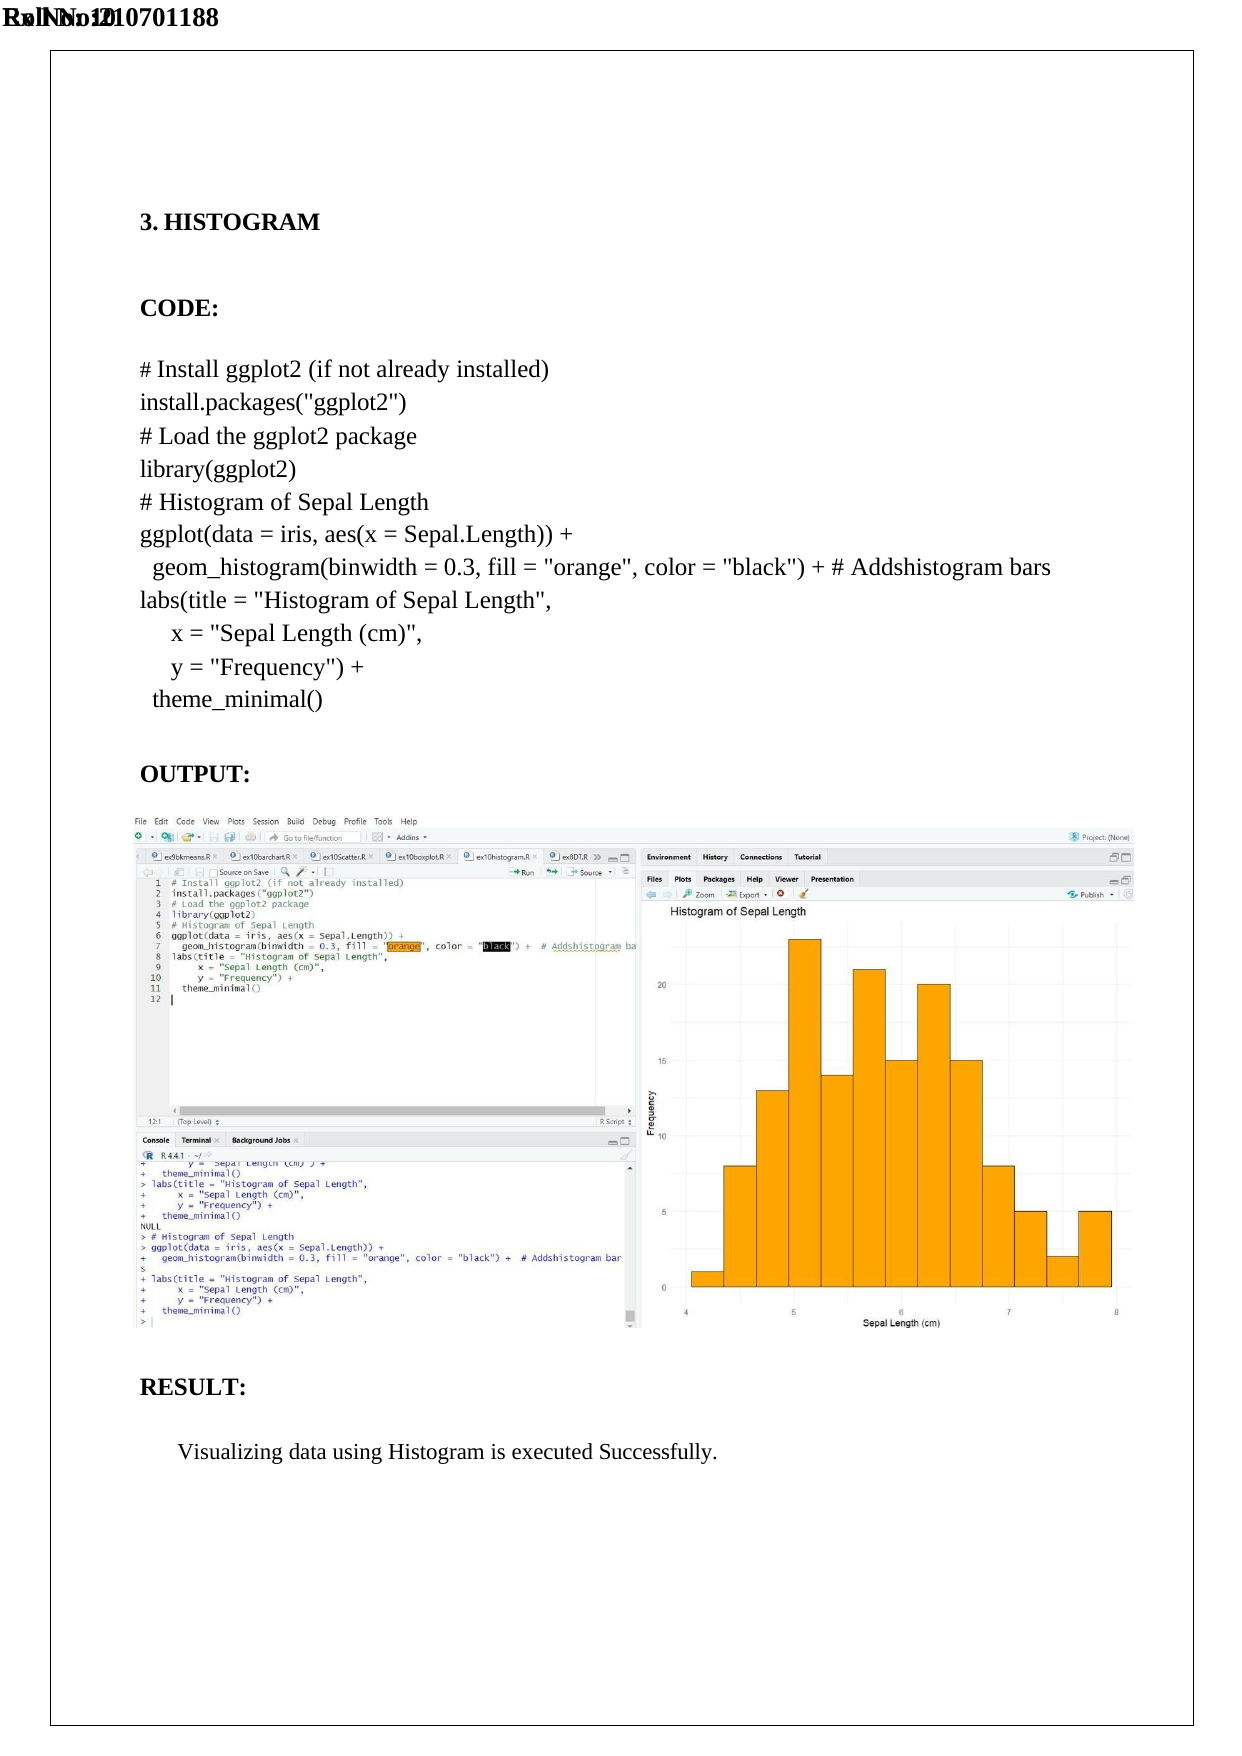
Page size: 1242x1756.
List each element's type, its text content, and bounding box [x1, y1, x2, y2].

text # Install ggplot2 (if not already installed) install.packages("ggplot2") [139, 354, 599, 416]
text x = "Sepal Length (cm)", y = "Frequency") + [171, 618, 428, 680]
text OUTPUT: [139, 759, 1193, 788]
text Visualizing data using Histogram is executed Successfully. [177, 1438, 1193, 1464]
text geom_histogram(binwidth = 0.3, fill = "orange", color = "black") + # Addshistogram bars labs(title = "Histogram of Sepal Length", [139, 552, 1132, 614]
text theme_minimal() [152, 684, 1193, 713]
text # Load the ggplot2 package library(ggplot2) [139, 421, 532, 483]
list HISTOGRAM [139, 207, 1193, 235]
text RESULT: [139, 1372, 1193, 1400]
text ggplot(data = iris, aes(x = Sepal.Length)) + [139, 519, 1193, 548]
picture [133, 816, 1134, 1328]
text CODE: [139, 293, 1193, 321]
text # Histogram of Sepal Length [139, 487, 1193, 516]
